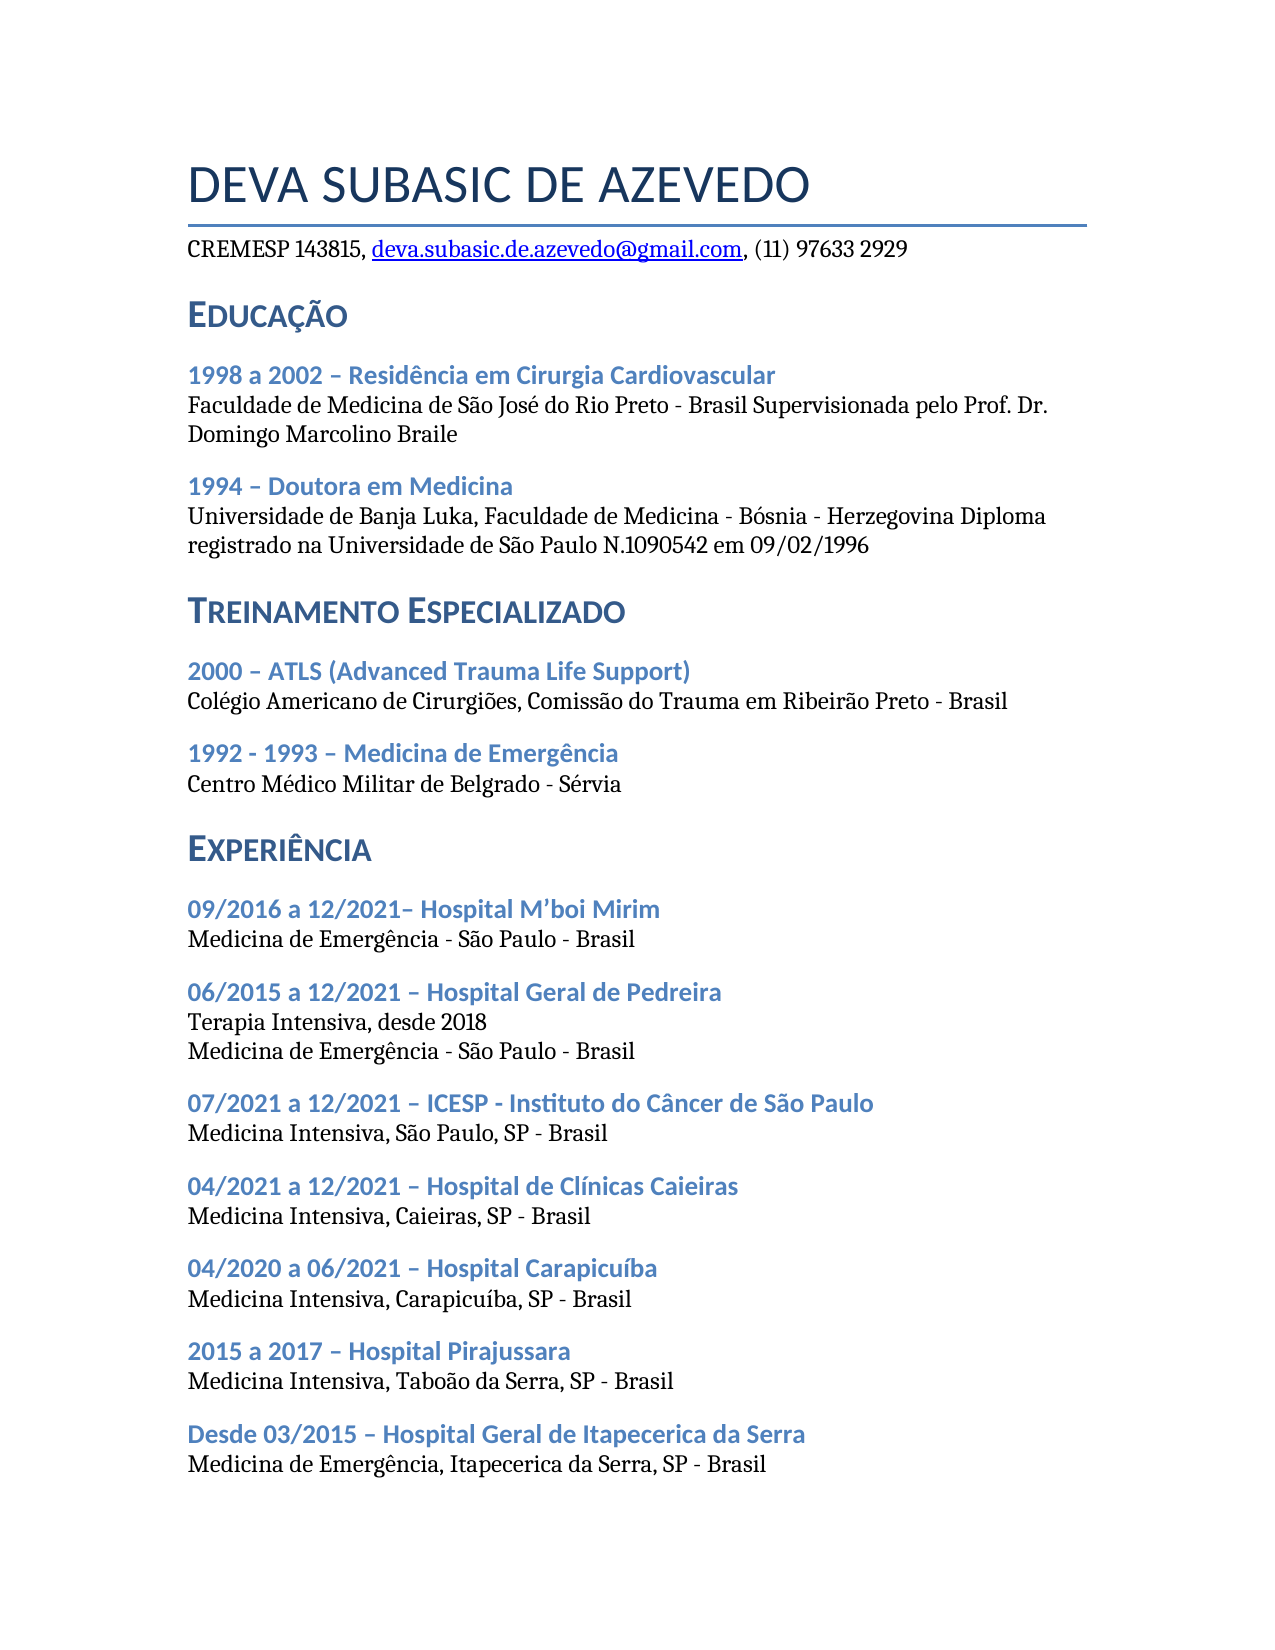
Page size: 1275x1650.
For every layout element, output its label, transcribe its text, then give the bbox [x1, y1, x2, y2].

subtitle Desde 03/2015 – Hospital Geral de Itapecerica da Serra [187, 1417, 1087, 1450]
title DEVA SUBASIC DE AZEVEDO [187, 150, 1087, 227]
text Faculdade de Medicina de São José do Rio Preto - Brasil Supervisionada pelo Prof. Dr. Domingo Marcolino Braile [187, 391, 1087, 448]
text Universidade de Banja Luka, Faculdade de Medicina - Bósnia - Herzegovina Diploma registrado na Universidade de São Paulo N.1090542 em 09/02/1996 [187, 502, 1087, 560]
subtitle EDUCAÇÃO [187, 289, 1087, 337]
subtitle TREINAMENTO ESPECIALIZADO [187, 585, 1087, 633]
subtitle 09/2016 a 12/2021– Hospital M’boi Mirim [187, 892, 1087, 925]
subtitle 04/2020 a 06/2021 – Hospital Carapicuíba [187, 1252, 1087, 1284]
subtitle 1992 - 1993 – Medicina de Emergência [187, 736, 1087, 769]
text Medicina Intensiva, Caieiras, SP - Brasil [187, 1202, 1087, 1231]
subtitle 04/2021 a 12/2021 – Hospital de Clínicas Caieiras [187, 1169, 1087, 1202]
text Medicina Intensiva, Carapicuíba, SP - Brasil [187, 1284, 1087, 1313]
text Centro Médico Militar de Belgrado - Sérvia [187, 769, 1087, 798]
subtitle 06/2015 a 12/2021 – Hospital Geral de Pedreira [187, 975, 1087, 1008]
subtitle 2000 – ATLS (Advanced Trauma Life Support) [187, 654, 1087, 687]
subtitle 2015 a 2017 – Hospital Pirajussara [187, 1334, 1087, 1367]
subtitle EXPERIÊNCIA [187, 823, 1087, 872]
subtitle 07/2021 a 12/2021 – ICESP - Instituto do Câncer de São Paulo [187, 1086, 1087, 1119]
subtitle 1998 a 2002 – Residência em Cirurgia Cardiovascular [187, 358, 1087, 391]
text Medicina Intensiva, Taboão da Serra, SP - Brasil [187, 1367, 1087, 1396]
text Medicina de Emergência - São Paulo - Brasil [187, 1037, 1087, 1066]
text Colégio Americano de Cirurgiões, Comissão do Trauma em Ribeirão Preto - Brasil [187, 687, 1087, 716]
text Medicina Intensiva, São Paulo, SP - Brasil [187, 1119, 1087, 1148]
text Medicina de Emergência, Itapecerica da Serra, SP - Brasil [187, 1450, 1087, 1478]
text Medicina de Emergência - São Paulo - Brasil [187, 925, 1087, 954]
text Terapia Intensiva, desde 2018 [187, 1008, 1087, 1037]
subtitle 1994 – Doutora em Medicina [187, 469, 1087, 502]
text CREMESP 143815, deva.subasic.de.azevedo@gmail.com, (11) 97633 2929 [187, 235, 1087, 264]
